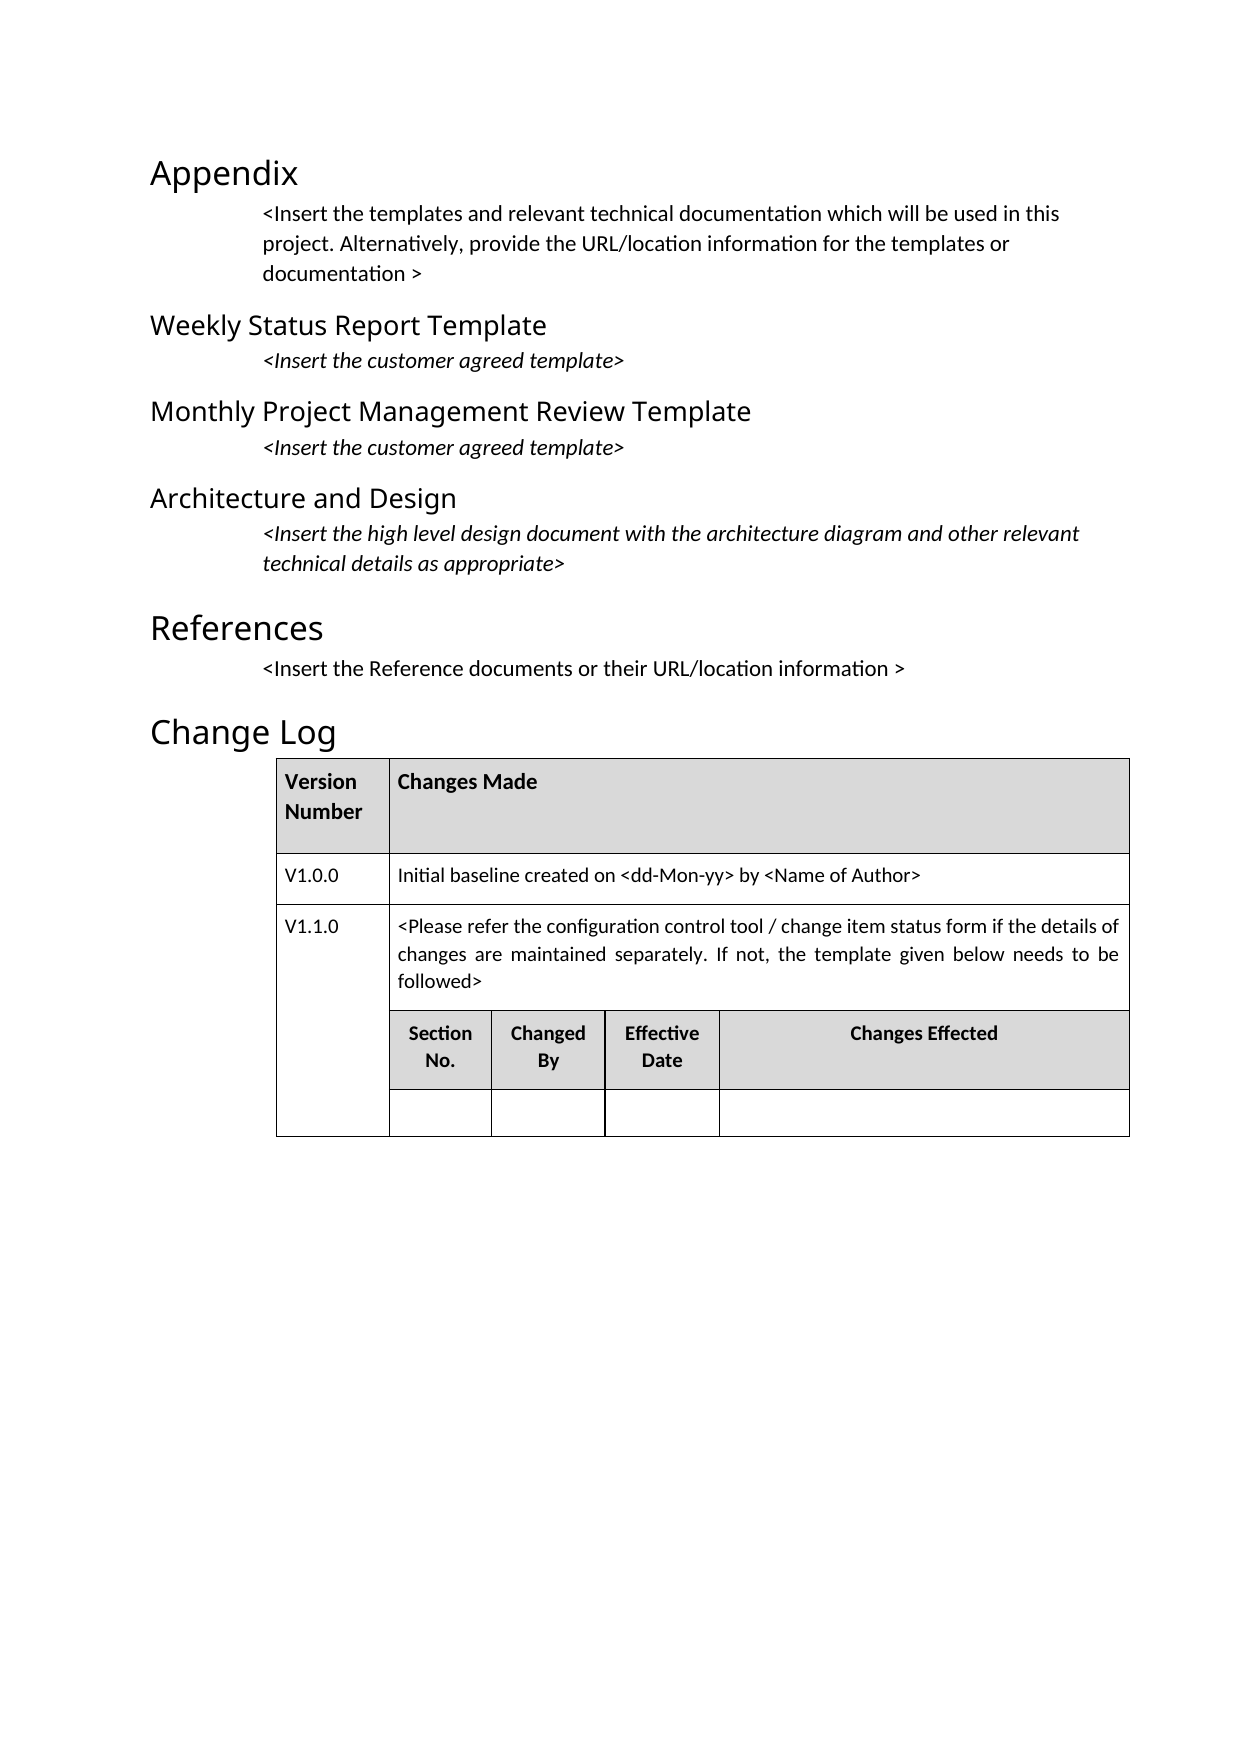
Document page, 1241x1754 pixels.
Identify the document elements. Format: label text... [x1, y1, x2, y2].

table_cell Initial baseline created on <dd-Mon-yy> by <Name of Author> [390, 854, 1129, 904]
text <Insert the templates and relevant technical documentation which will be used in this project. Alternatively, provide the URL/location information for the templates or documentation > [262, 199, 1090, 287]
table_cell <Please refer the configuration control tool / change item status form if the details of changes are maintained separately. If not, the template given below needs to be followed> [390, 905, 1129, 1010]
subtitle Weekly Status Report Template [150, 306, 1090, 343]
subtitle Architecture and Design [150, 479, 1090, 516]
table_cell [390, 1090, 491, 1136]
table_cell Changed By [492, 1011, 604, 1089]
text <Insert the Reference documents or their URL/location information > [262, 654, 1090, 682]
table_cell Effective Date [606, 1011, 719, 1089]
table_cell V1.0.0 [277, 854, 389, 904]
text <Insert the customer agreed template> [262, 433, 1090, 461]
text <Insert the high level design document with the architecture diagram and other relevant technical details as appropriate> [262, 519, 1090, 578]
table_header Version Number [277, 759, 389, 853]
table_header Changes Made [390, 759, 1129, 853]
table_cell [720, 1090, 1129, 1136]
table_cell Changes Effected [720, 1011, 1129, 1089]
table_cell V1.1.0 [277, 905, 389, 1136]
table_cell [492, 1090, 604, 1136]
subtitle Change Log [150, 709, 1090, 754]
subtitle Monthly Project Management Review Template [150, 393, 1090, 430]
table_cell Section No. [390, 1011, 491, 1089]
text <Insert the customer agreed template> [262, 346, 1090, 374]
subtitle Appendix [150, 150, 1090, 195]
subtitle References [150, 605, 1090, 650]
table_cell [606, 1090, 719, 1136]
